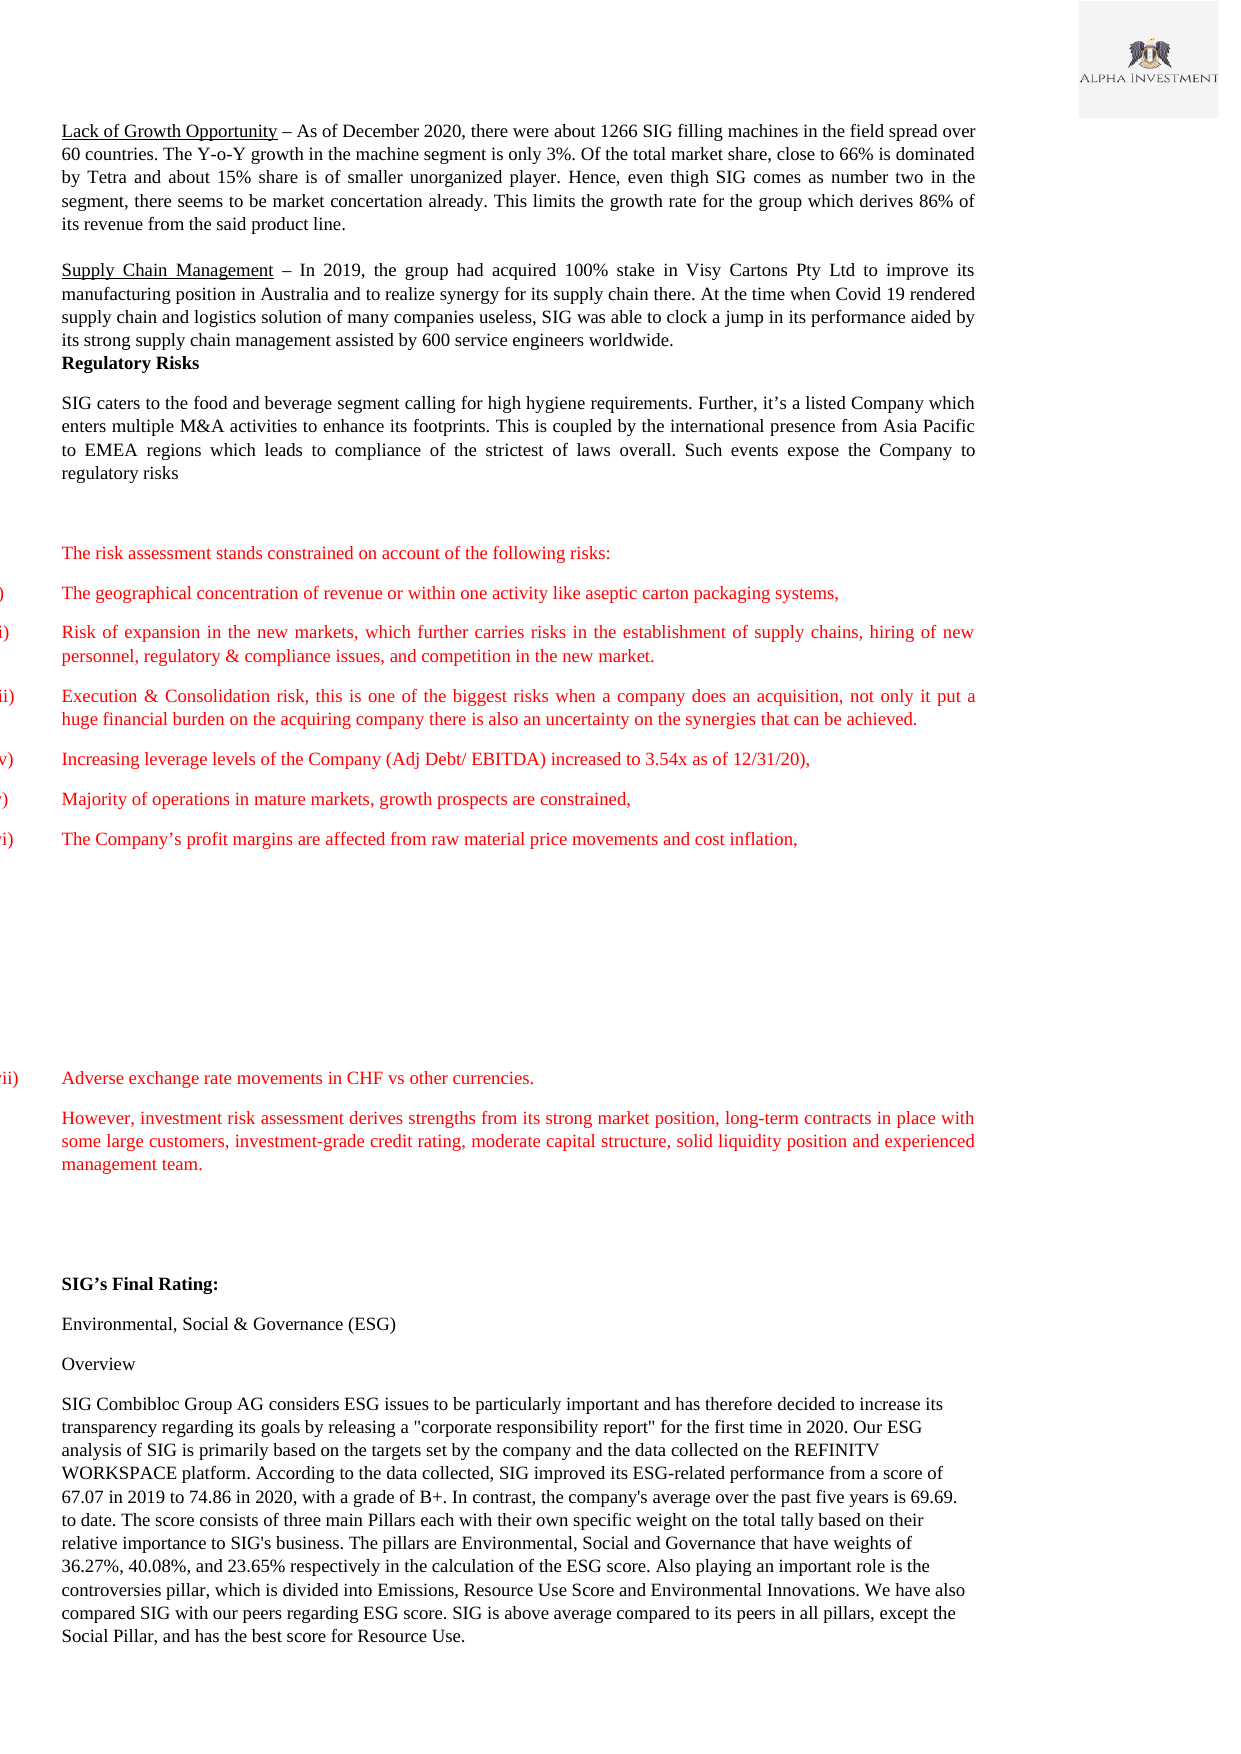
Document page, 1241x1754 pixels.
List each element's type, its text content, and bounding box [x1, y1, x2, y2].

text SIG Combibloc Group AG considers ESG issues to be particularly important and has therefore decided to increase its transparency regarding its goals by releasing a "corporate responsibility report" for the first time in 2020. Our ESG analysis of SIG is primarily based on the targets set by the company and the data collected on the REFINITV WORKSPACE platform. According to the data collected, SIG improved its ESG-related performance from a score of 67.07 in 2019 to 74.86 in 2020, with a grade of B+. In contrast, the company's average over the past five years is 69.69. to date. The score consists of three main Pillars each with their own specific weight on the total tally based on their relative importance to SIG's business. The pillars are Environmental, Social and Governance that have weights of 36.27%, 40.08%, and 23.65% respectively in the calculation of the ESG score. Also playing an important role is the controversies pillar, which is divided into Emissions, Resource Use Score and Environmental Innovations. We have also compared SIG with our peers regarding ESG score. SIG is above average compared to its peers in all pillars, except the Social Pillar, and has the best score for Resource Use. [61, 1393, 977, 1646]
list Execution & Consolidation risk, this is one of the biggest risks when a company does an acquisition, not only it put a huge financial burden on the acquiring company there is also an uncertainty on the synergies that can be achieved. [0, 684, 977, 729]
text SIG caters to the food and beverage segment calling for high hygiene requirements. Further, it’s a listed Company which enters multiple M&A activities to enhance its footprints. This is coupled by the international presence from Asia Pacific to EMEA regions which leads to compliance of the strictest of laws overall. Such events expose the Company to regulatory risks [61, 392, 977, 483]
list Increasing leverage levels of the Company (Adj Debt/ EBITDA) increased to 3.54x as of 12/31/20), [0, 748, 977, 769]
text However, investment risk assessment derives strengths from its strong market position, long-term contracts in place with some large customers, investment-grade credit rating, moderate capital structure, solid liquidity position and experienced management team. [61, 1107, 977, 1175]
text The risk assessment stands constrained on account of the following risks: [61, 542, 977, 563]
text SIG’s Final Rating: [61, 1273, 977, 1294]
list Adverse exchange rate movements in CHF vs other currencies. [0, 1067, 977, 1088]
text Supply Chain Management – In 2019, the group had acquired 100% stake in Visy Cartons Pty Ltd to improve its manufacturing position in Australia and to realize synergy for its supply chain there. At the time when Covid 19 rendered supply chain and logistics solution of many companies useless, SIG was able to clock a jump in its performance aided by its strong supply chain management assisted by 600 service engineers worldwide. [61, 259, 977, 351]
text Environmental, Social & Governance (ESG) [61, 1313, 977, 1334]
list The Company’s profit margins are affected from raw material price movements and cost inflation, [0, 827, 977, 849]
list Risk of expansion in the new markets, which further carries risks in the establishment of supply chains, hiring of new personnel, regulatory & compliance issues, and competition in the new market. [0, 621, 977, 666]
text Overview [61, 1353, 977, 1374]
text Lack of Growth Opportunity – As of December 2020, there were about 1266 SIG filling machines in the field spread over 60 countries. The Y-o-Y growth in the machine segment is only 3%. Of the total market share, close to 66% is dominated by Tetra and about 15% share is of smaller unorganized player. Hence, even thigh SIG comes as number two in the segment, there seems to be market concertation already. This limits the growth rate for the group which derives 86% of its revenue from the said product line. [61, 120, 977, 234]
text Regulatory Risks [61, 352, 977, 374]
list Majority of operations in mature markets, growth prospects are constrained, [0, 788, 977, 809]
list The geographical concentration of revenue or within one activity like aseptic carton packaging systems, [0, 582, 977, 603]
picture [1077, 1, 1218, 117]
